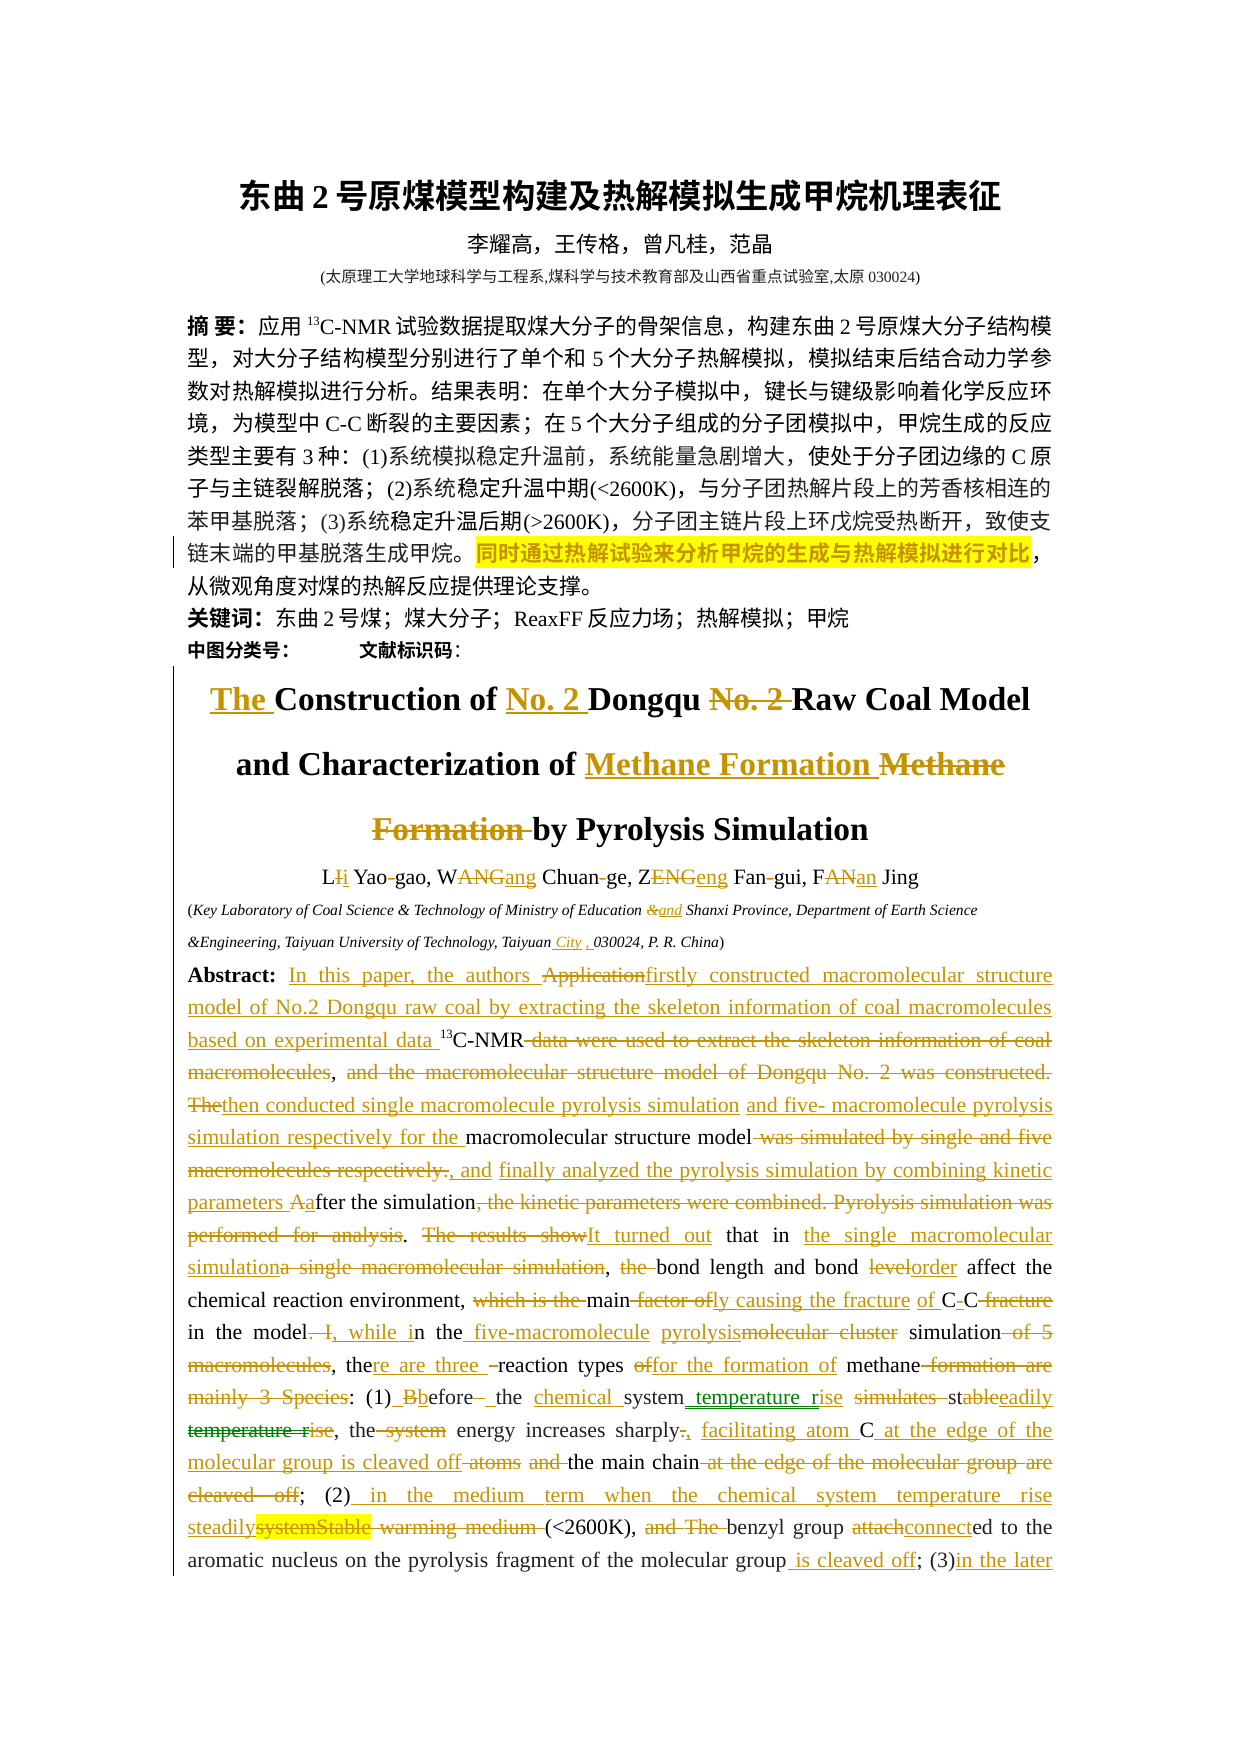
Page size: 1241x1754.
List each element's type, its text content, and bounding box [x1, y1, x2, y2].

text 中图分类号： 文献标识码： [187, 633, 1053, 666]
text L Yaogao, W Chuange, Z Fangui, F Jing [187, 861, 1053, 893]
text Construction of Dongqu Raw Coal Model and Characterization of by Pyrolysis Simulation [187, 666, 1053, 861]
text (Key Laboratory of Coal Science & Technology of Ministry of Education Shanxi Province, Department of Earth Science &Engineering, Taiyuan University of Technology, Taiyuan 030024, P. R. China) [187, 893, 1053, 958]
text (太原理工大学地球科学与工程系,煤科学与技术教育部及山西省重点试验室,太原 030024) [187, 259, 1053, 292]
text 关键词：东曲2号煤；煤大分子；ReaxFF反应力场；热解模拟；甲烷 [187, 601, 1053, 633]
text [187, 958, 1053, 1576]
text 李耀高，王传格，曾凡桂，范晶 [187, 227, 1053, 259]
text 东曲2号原煤模型构建及热解模拟生成甲烷机理表征 [187, 162, 1053, 227]
text 摘 要：应用13C-NMR试验数据提取煤大分子的骨架信息，构建东曲2号原煤大分子结构模型，对大分子结构模型分别进行了单个和5个大分子热解模拟，模拟结束后结合动力学参数对热解模拟进行分析。结果表明：在单个大分子模拟中，键长与键级影响着化学反应环境，为模型中C-C断裂的主要因素；在5个大分子组成的分子团模拟中，甲烷生成的反应类型主要有3种：(1)系统模拟稳定升温前，系统能量急剧增大，使处于分子团边缘的C原子与主链裂解脱落；(2)系统稳定升温中期(<2600K)，与分子团热解片段上的芳香核相连的苯甲基脱落；(3)系统稳定升温后期(>2600K)，分子团主链片段上环戊烷受热断开，致使支链末端的甲基脱落生成甲烷。同时通过热解试验来分析甲烷的生成与热解模拟进行对比，从微观角度对煤的热解反应提供理论支撑。 [187, 308, 1053, 601]
